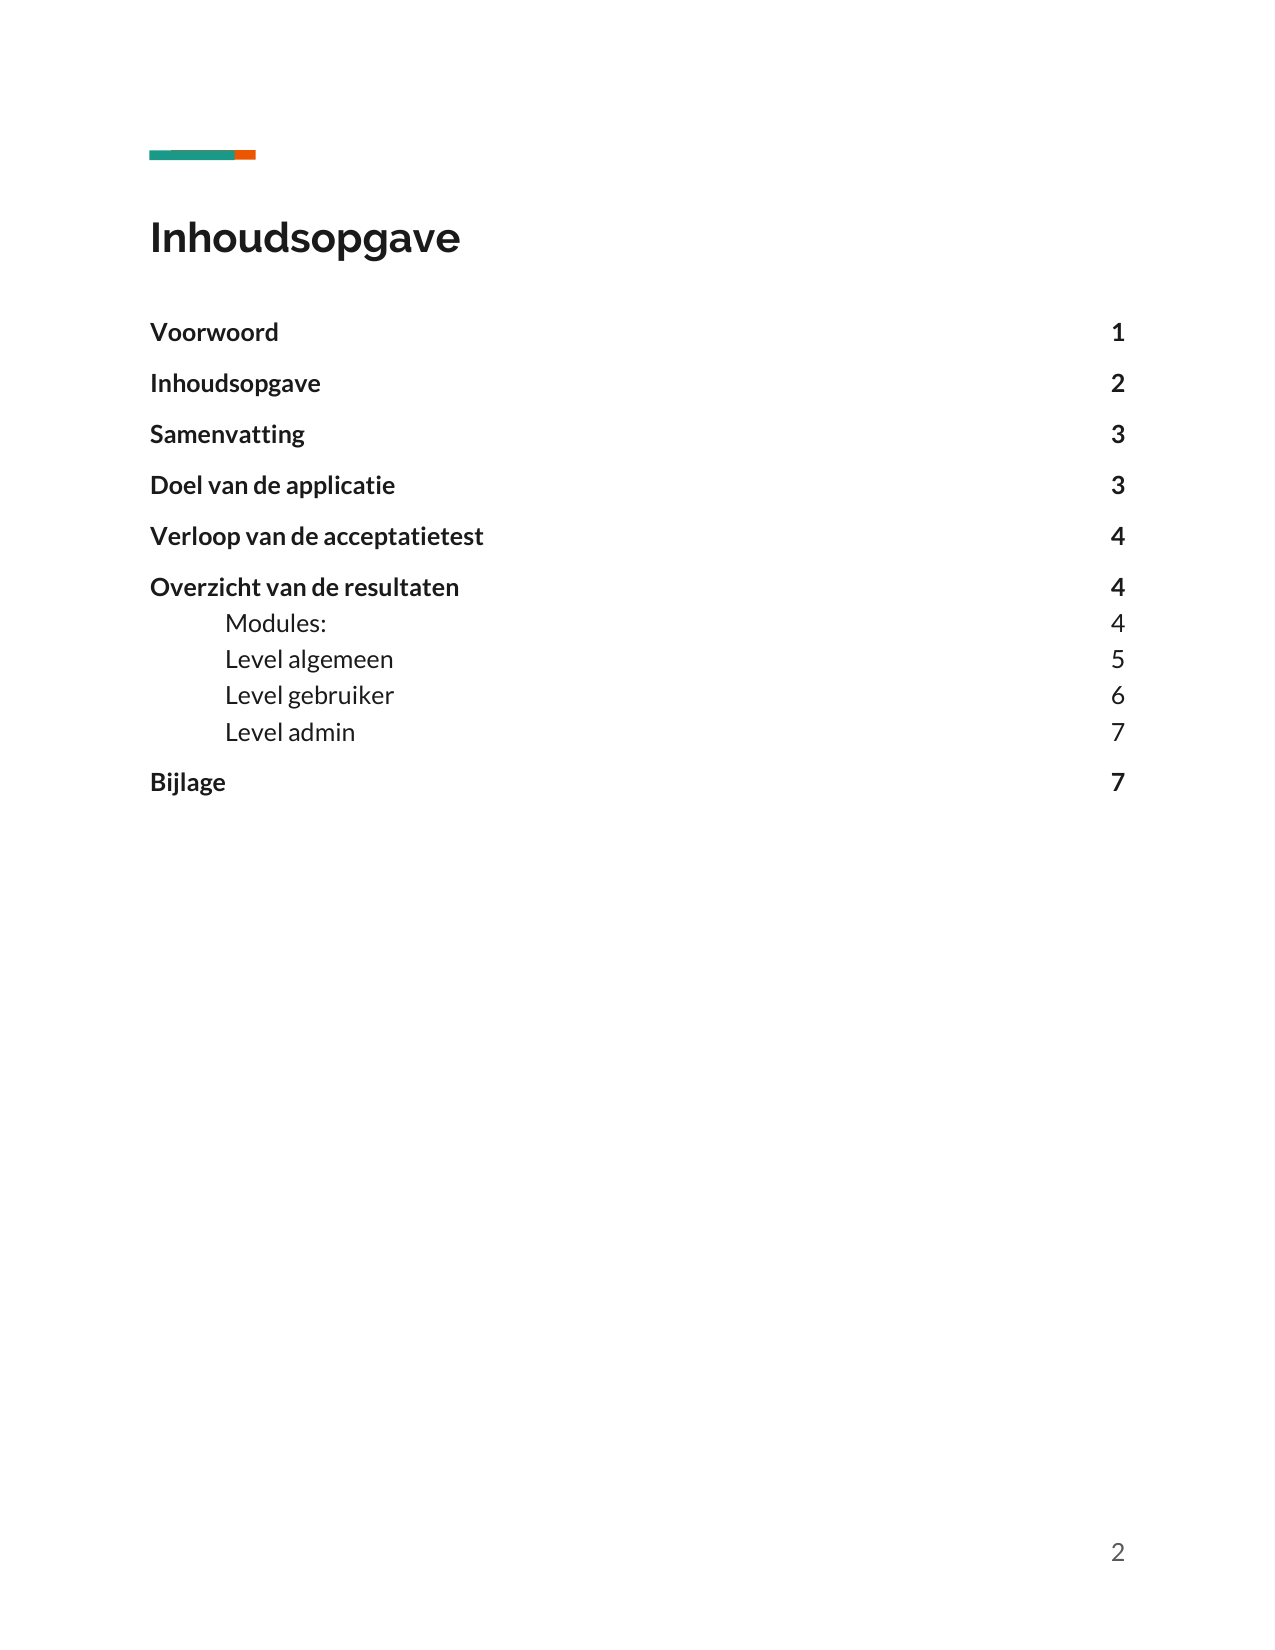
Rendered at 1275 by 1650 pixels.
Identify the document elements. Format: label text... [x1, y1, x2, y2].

subtitle Inhoudsopgave [150, 214, 1125, 263]
